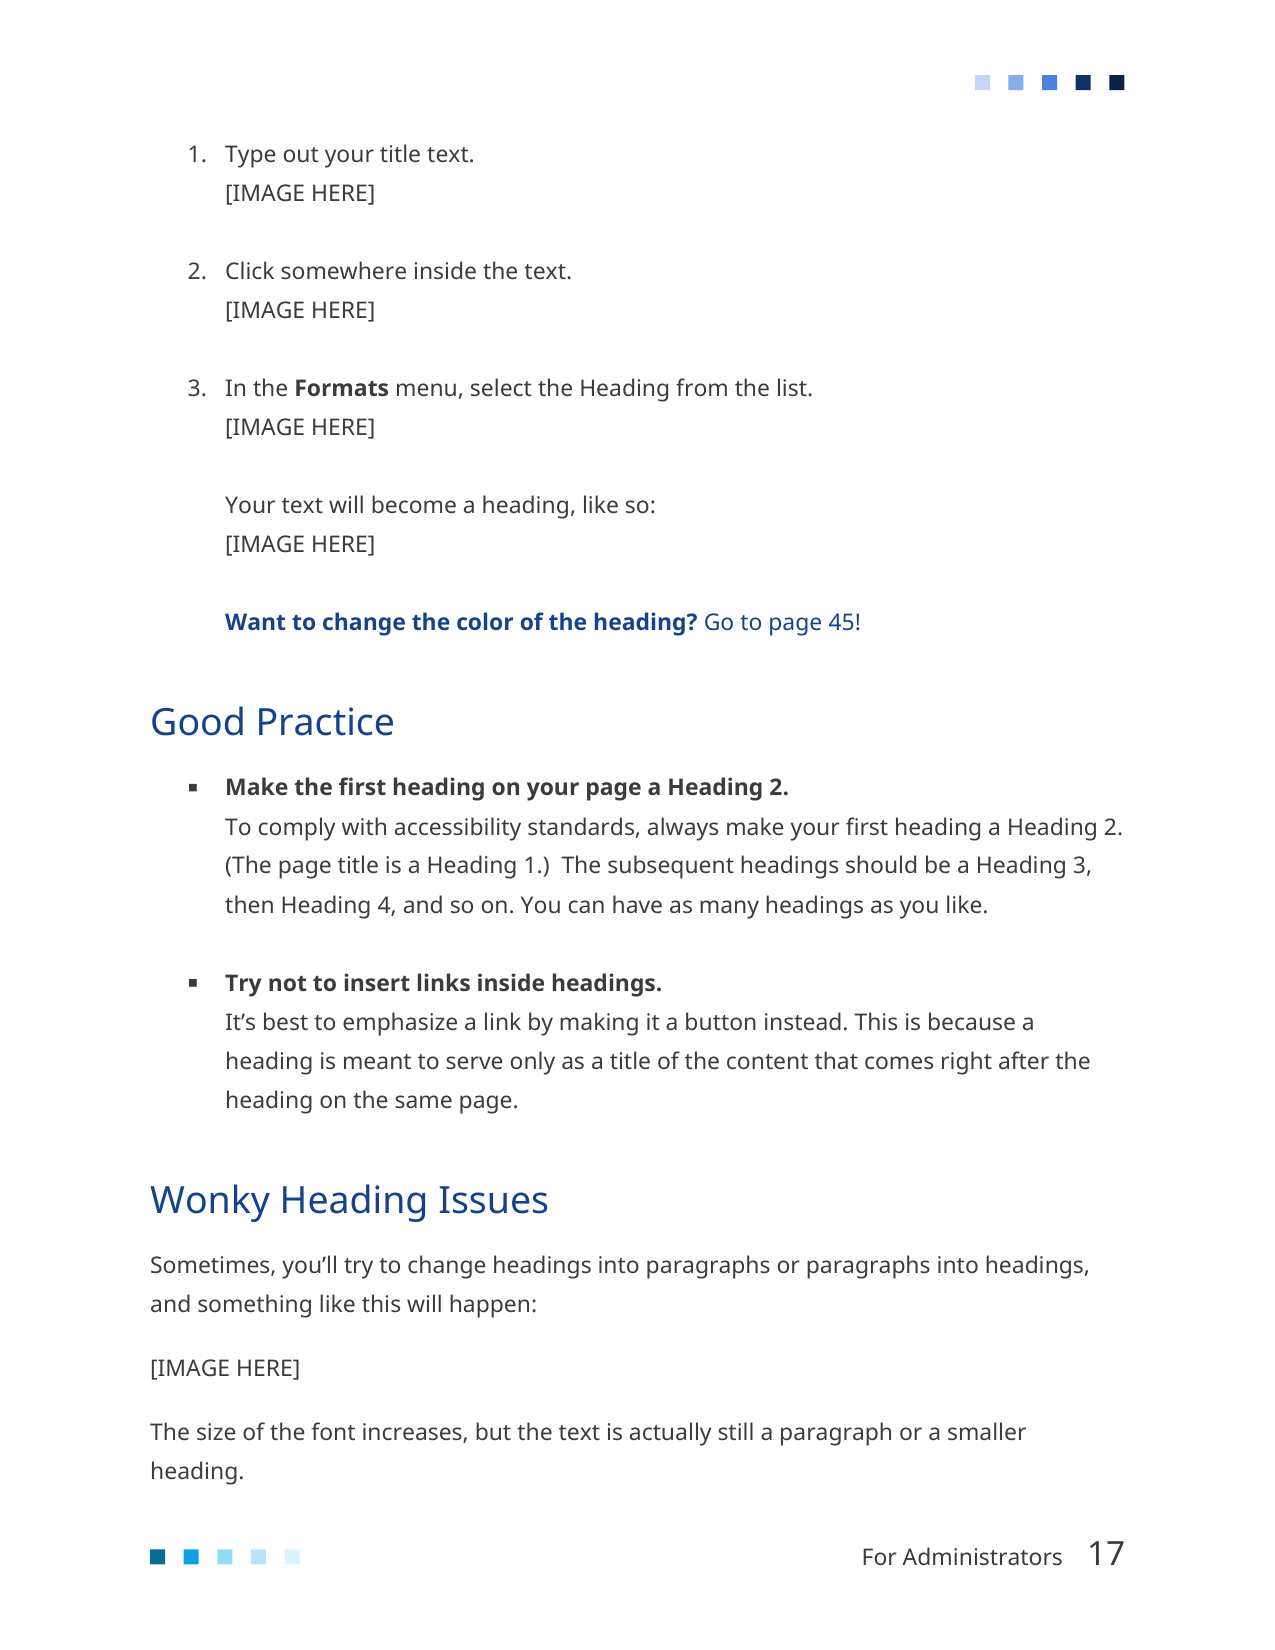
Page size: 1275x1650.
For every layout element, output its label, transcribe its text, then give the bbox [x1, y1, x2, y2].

subtitle Wonky Heading Issues [150, 1173, 1125, 1224]
text [IMAGE HERE] [150, 1352, 1125, 1383]
list Try not to insert links inside headings. [187, 967, 1125, 998]
list Type out your title text. [187, 137, 1125, 169]
list [IMAGE HERE] [225, 294, 1125, 325]
text Sometimes, you’ll try to change headings into paragraphs or paragraphs into headings, and something like this will happen: [150, 1249, 1125, 1319]
subtitle Good Practice [150, 695, 1125, 746]
list Want to change the color of the heading? Go to page 60! [225, 606, 1125, 637]
list It’s best to emphasize a link by making it a button instead. This is because a heading is meant to serve only as a title of the content that comes right after the heading on the same page. [225, 1006, 1125, 1115]
list [IMAGE HERE] [225, 411, 1125, 442]
list Click somewhere inside the text. [187, 255, 1125, 286]
list Make the first heading on your page a Heading 2. [187, 771, 1125, 803]
text The size of the font increases, but the text is actually still a paragraph or a smaller heading. [150, 1416, 1125, 1486]
list [IMAGE HERE] [225, 177, 1125, 208]
list [IMAGE HERE] [225, 528, 1125, 559]
list Your text will become a heading, like so: [225, 489, 1125, 520]
list To comply with accessibility standards, always make your first heading a Heading 2. (The page title is a Heading 1.) The subsequent headings should be a Heading 3, then Heading 4, and so on. You can have as many headings as you like. [225, 810, 1125, 920]
list In the Formats menu, select the Heading from the list. [187, 372, 1125, 403]
